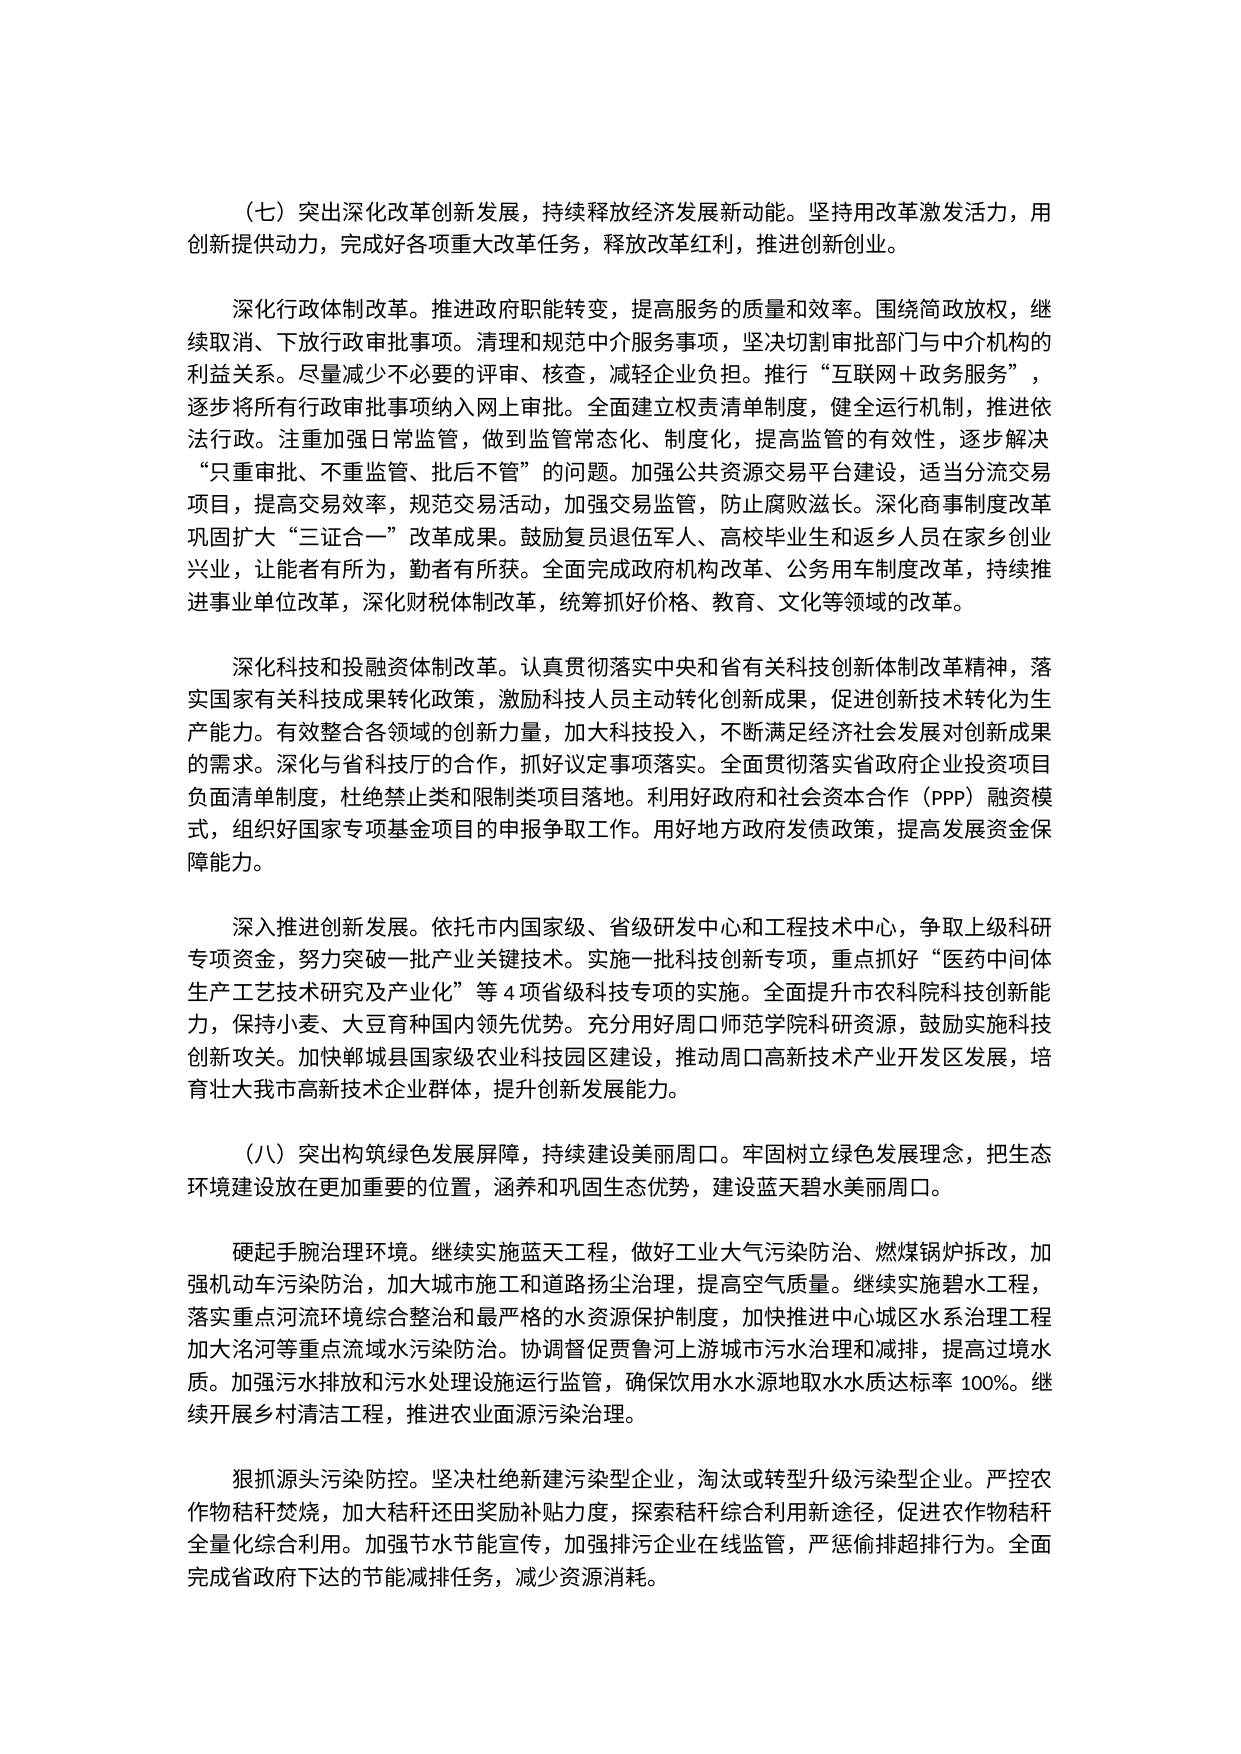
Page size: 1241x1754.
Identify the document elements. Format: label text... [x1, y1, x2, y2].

text （八）突出构筑绿色发展屏障，持续建设美丽周口。牢固树立绿色发展理念，把生态环境建设放在更加重要的位置，涵养和巩固生态优势，建设蓝天碧水美丽周口。 [187, 1137, 1053, 1202]
text 深化科技和投融资体制改革。认真贯彻落实中央和省有关科技创新体制改革精神，落实国家有关科技成果转化政策，激励科技人员主动转化创新成果，促进创新技术转化为生产能力。有效整合各领域的创新力量，加大科技投入，不断满足经济社会发展对创新成果的需求。深化与省科技厅的合作，抓好议定事项落实。全面贯彻落实省政府企业投资项目负面清单制度，杜绝禁止类和限制类项目落地。利用好政府和社会资本合作（PPP）融资模式，组织好国家专项基金项目的申报争取工作。用好地方政府发债政策，提高发展资金保障能力。 [187, 649, 1053, 877]
text （七）突出深化改革创新发展，持续释放经济发展新动能。坚持用改革激发活力，用创新提供动力，完成好各项重大改革任务，释放改革红利，推进创新创业。 [187, 194, 1053, 259]
text 深化行政体制改革。推进政府职能转变，提高服务的质量和效率。围绕简政放权，继续取消、下放行政审批事项。清理和规范中介服务事项，坚决切割审批部门与中介机构的利益关系。尽量减少不必要的评审、核查，减轻企业负担。推行“互联网＋政务服务”，逐步将所有行政审批事项纳入网上审批。全面建立权责清单制度，健全运行机制，推进依法行政。注重加强日常监管，做到监管常态化、制度化，提高监管的有效性，逐步解决“只重审批、不重监管、批后不管”的问题。加强公共资源交易平台建设，适当分流交易项目，提高交易效率，规范交易活动，加强交易监管，防止腐败滋长。深化商事制度改革，巩固扩大“三证合一”改革成果。鼓励复员退伍军人、高校毕业生和返乡人员在家乡创业兴业，让能者有所为，勤者有所获。全面完成政府机构改革、公务用车制度改革，持续推进事业单位改革，深化财税体制改革，统筹抓好价格、教育、文化等领域的改革。 [187, 292, 1053, 617]
text 深入推进创新发展。依托市内国家级、省级研发中心和工程技术中心，争取上级科研专项资金，努力突破一批产业关键技术。实施一批科技创新专项，重点抓好“医药中间体生产工艺技术研究及产业化”等4项省级科技专项的实施。全面提升市农科院科技创新能力，保持小麦、大豆育种国内领先优势。充分用好周口师范学院科研资源，鼓励实施科技创新攻关。加快郸城县国家级农业科技园区建设，推动周口高新技术产业开发区发展，培育壮大我市高新技术企业群体，提升创新发展能力。 [187, 909, 1053, 1104]
text 狠抓源头污染防控。坚决杜绝新建污染型企业，淘汰或转型升级污染型企业。严控农作物秸秆焚烧，加大秸秆还田奖励补贴力度，探索秸秆综合利用新途径，促进农作物秸秆全量化综合利用。加强节水节能宣传，加强排污企业在线监管，严惩偷排超排行为。全面完成省政府下达的节能减排任务，减少资源消耗。 [187, 1462, 1053, 1592]
text 硬起手腕治理环境。继续实施蓝天工程，做好工业大气污染防治、燃煤锅炉拆改，加强机动车污染防治，加大城市施工和道路扬尘治理，提高空气质量。继续实施碧水工程，落实重点河流环境综合整治和最严格的水资源保护制度，加快推进中心城区水系治理工程，加大洺河等重点流域水污染防治。协调督促贾鲁河上游城市污水治理和减排，提高过境水质。加强污水排放和污水处理设施运行监管，确保饮用水水源地取水水质达标率100%。继续开展乡村清洁工程，推进农业面源污染治理。 [187, 1234, 1053, 1429]
